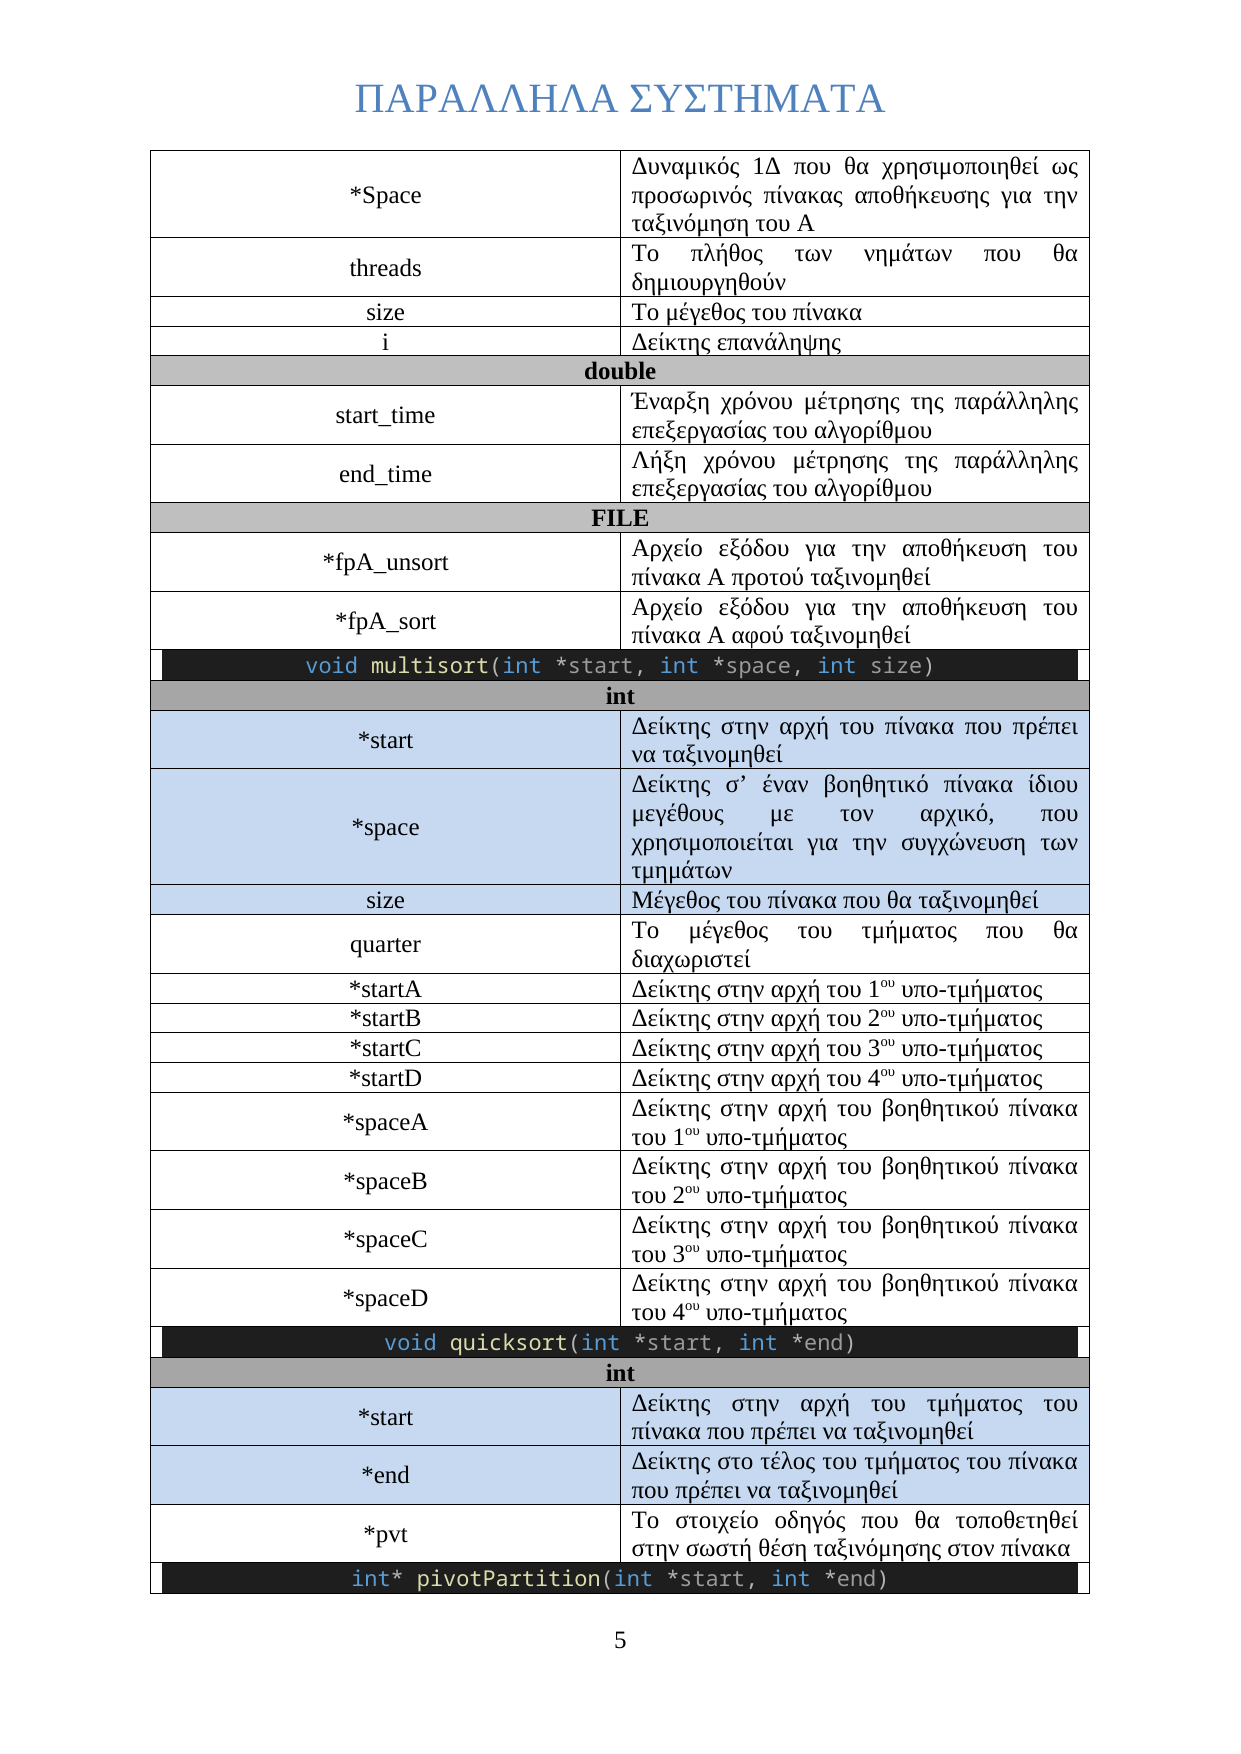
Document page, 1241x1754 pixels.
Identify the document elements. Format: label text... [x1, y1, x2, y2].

table_cell *spaceA [151, 1093, 620, 1150]
table_cell Δείκτης στην αρχή του βοηθητικού πίνακα του 2ου υπο-τμήματος [621, 1151, 1089, 1209]
table_cell Δείκτης στην αρχή του τμήματος του πίνακα που πρέπει να ταξινομηθεί [621, 1388, 1089, 1445]
table_cell *fpA_sort [151, 592, 620, 649]
table_cell *start [151, 1388, 620, 1445]
table_cell *space [151, 769, 620, 884]
table_cell start_time [151, 386, 620, 444]
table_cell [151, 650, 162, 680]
table_cell Μέγεθος του πίνακα που θα ταξινομηθεί [621, 885, 1089, 914]
table_cell *startC [151, 1033, 620, 1062]
table_cell Δείκτης στην αρχή του 2ου υπο-τμήματος [621, 1004, 1089, 1032]
table_cell Δείκτης στην αρχή του 1ου υπο-τμήματος [621, 974, 1089, 1002]
table_cell Το πλήθος των νημάτων που θα δημιουργηθούν [621, 238, 1089, 296]
table_cell *start [151, 711, 620, 768]
table_cell *startB [151, 1004, 620, 1032]
table_cell double [151, 356, 1089, 385]
table_cell Δείκτης στην αρχή του πίνακα που πρέπει να ταξινομηθεί [621, 711, 1089, 768]
table_cell Δυναμικός 1Δ που θα χρησιμοποιηθεί ως προσωρινός πίνακας αποθήκευσης για την ταξινόμηση του Α [621, 151, 1089, 237]
table_cell Αρχείο εξόδου για την αποθήκευση του πίνακα Α προτού ταξινομηθεί [621, 533, 1089, 591]
table_cell *startA [151, 974, 620, 1002]
table_cell int [151, 1358, 1089, 1387]
table_cell *fpA_unsort [151, 533, 620, 591]
table_cell Δείκτης στην αρχή του βοηθητικού πίνακα του 4ου υπο-τμήματος [621, 1269, 1089, 1326]
table_cell int [151, 681, 1089, 710]
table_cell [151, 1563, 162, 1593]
table_cell *spaceB [151, 1151, 620, 1209]
table_cell Δείκτης σ’ έναν βοηθητικό πίνακα ίδιου μεγέθους με τον αρχικό, που χρησιμοποιείται για την συγχώνευση των τμημάτων [621, 769, 1089, 884]
table_cell Έναρξη χρόνου μέτρησης της παράλληλης επεξεργασίας του αλγορίθμου [621, 386, 1089, 444]
table_cell Το μέγεθος του τμήματος που θα διαχωριστεί [621, 915, 1089, 973]
table_cell *pvt [151, 1505, 620, 1562]
table_cell Δείκτης επανάληψης [621, 327, 1089, 355]
table_cell Δείκτης στο τέλος του τμήματος του πίνακα που πρέπει να ταξινομηθεί [621, 1446, 1089, 1504]
table_cell threads [151, 238, 620, 296]
table_cell *spaceD [151, 1269, 620, 1326]
table_cell *startD [151, 1063, 620, 1092]
table_cell Το στοιχείο οδηγός που θα τοποθετηθεί στην σωστή θέση ταξινόμησης στον πίνακα [621, 1505, 1089, 1562]
table_cell *Space [151, 151, 620, 237]
table_cell FILE [151, 503, 1089, 532]
table_cell quarter [151, 915, 620, 973]
table_cell Αρχείο εξόδου για την αποθήκευση του πίνακα Α αφού ταξινομηθεί [621, 592, 1089, 649]
table_cell Δείκτης στην αρχή του 4ου υπο-τμήματος [621, 1063, 1089, 1092]
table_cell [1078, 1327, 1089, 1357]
table_cell size [151, 885, 620, 914]
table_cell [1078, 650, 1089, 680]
table_cell Λήξη χρόνου μέτρησης της παράλληλης επεξεργασίας του αλγορίθμου [621, 445, 1089, 502]
table_cell *spaceC [151, 1210, 620, 1267]
table_cell size [151, 297, 620, 326]
table_cell Το μέγεθος του πίνακα [621, 297, 1089, 326]
table_cell end_time [151, 445, 620, 502]
table_cell Δείκτης στην αρχή του 3ου υπο-τμήματος [621, 1033, 1089, 1062]
table_cell *end [151, 1446, 620, 1504]
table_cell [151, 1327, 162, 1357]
table_cell Δείκτης στην αρχή του βοηθητικού πίνακα του 1ου υπο-τμήματος [621, 1093, 1089, 1150]
table_cell Δείκτης στην αρχή του βοηθητικού πίνακα του 3ου υπο-τμήματος [621, 1210, 1089, 1267]
table_cell i [151, 327, 620, 355]
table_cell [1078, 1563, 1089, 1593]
